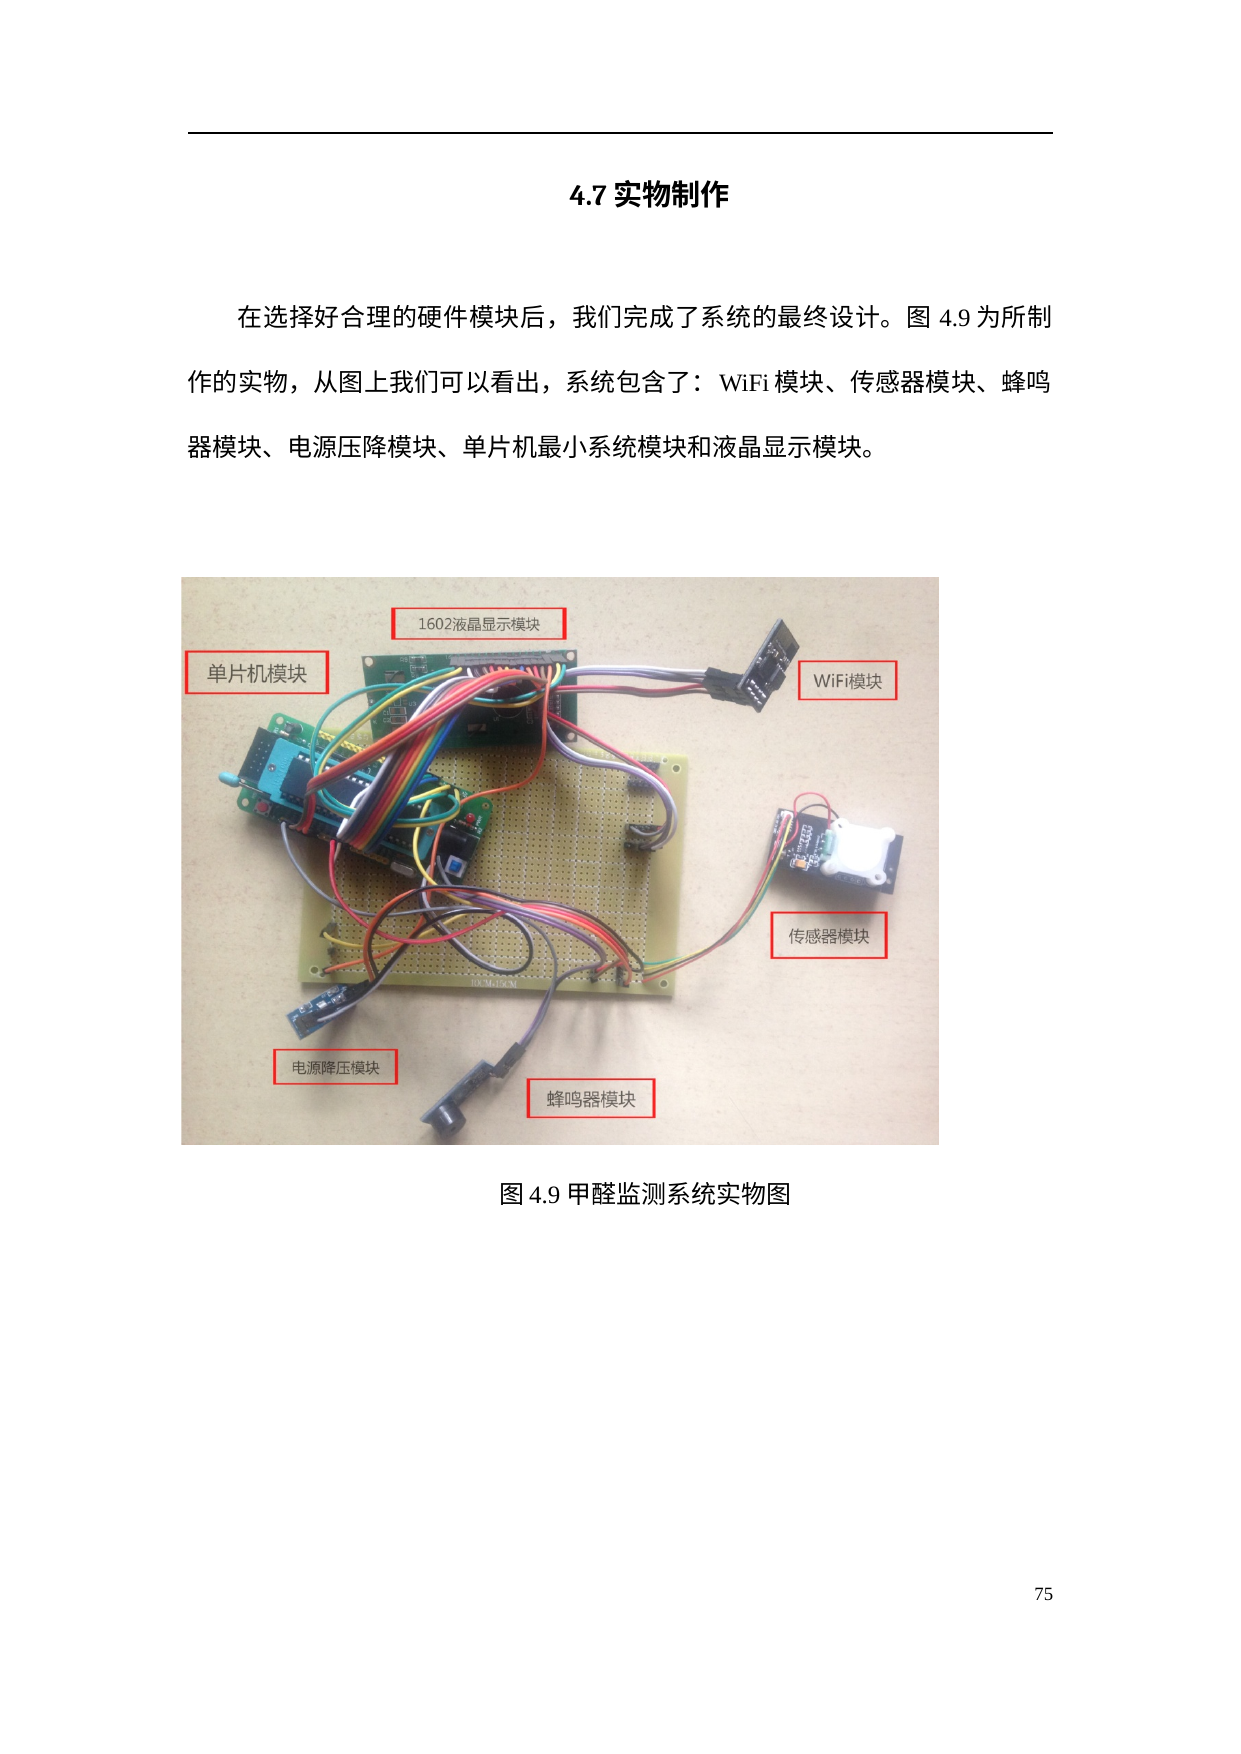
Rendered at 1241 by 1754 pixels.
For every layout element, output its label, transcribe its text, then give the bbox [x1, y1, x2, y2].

text 在选择好合理的硬件模块后，我们完成了系统的最终设计。图4.9为所制作的实物，从图上我们可以看出，系统包含了：WiFi模块、传感器模块、蜂鸣器模块、电源压降模块、单片机最小系统模块和液晶显示模块。 [187, 283, 1053, 478]
picture [181, 577, 939, 1145]
subtitle 4.7 实物制作 [187, 160, 1053, 225]
